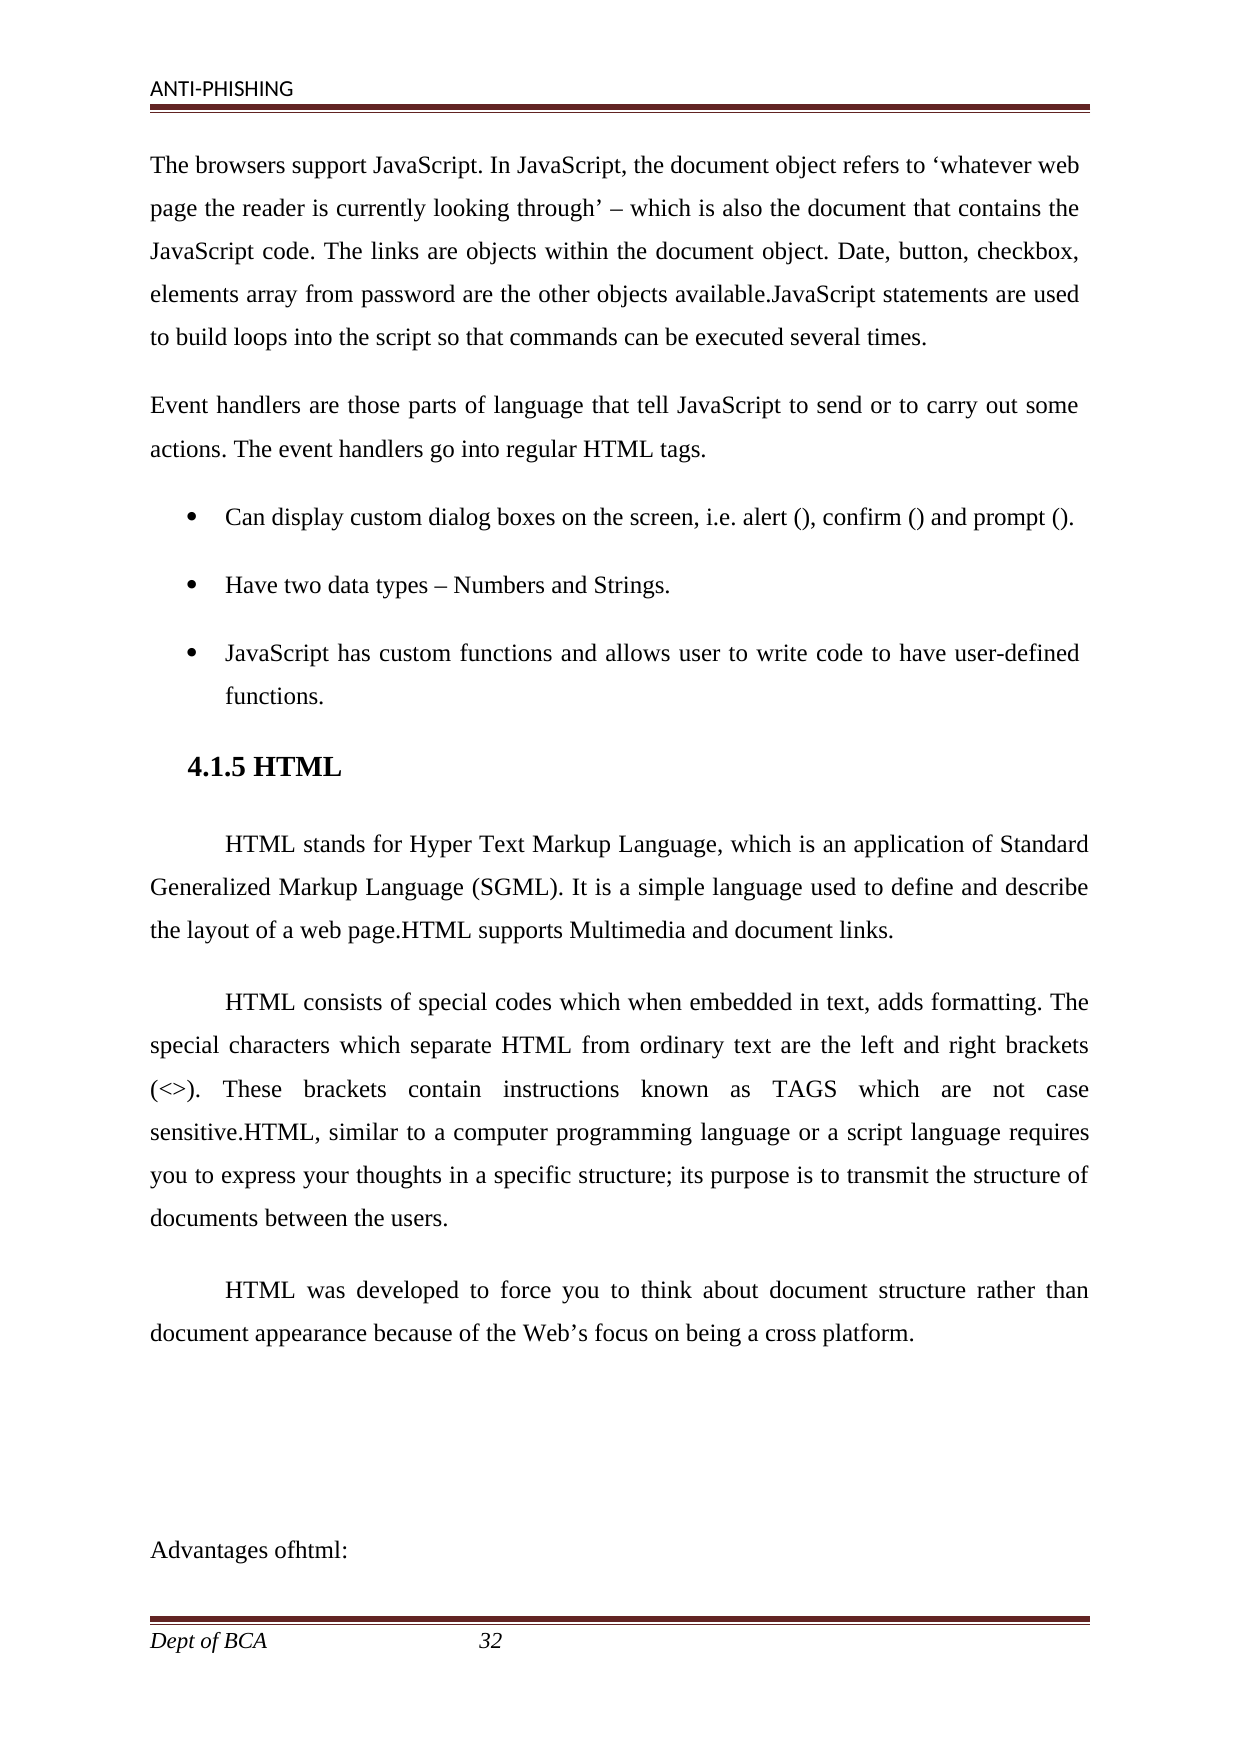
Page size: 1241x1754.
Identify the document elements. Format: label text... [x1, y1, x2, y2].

list JavaScript has custom functions and allows user to write code to have user-defined functions. [187, 638, 1080, 710]
text Advantages ofhtml: [150, 1535, 1090, 1564]
text 4.1.5 HTML [187, 749, 1080, 783]
text HTML consists of special codes which when embedded in text, adds formatting. The special characters which separate HTML from ordinary text are the left and right brackets (<>). These brackets contain instructions known as TAGS which are not case sensitive.HTML, similar to a computer programming language or a script language requires you to express your thoughts in a specific structure; its purpose is to transmit the structure of documents between the users. [150, 987, 1090, 1232]
list Can display custom dialog boxes on the screen, i.e. alert (), confirm () and prompt (). [187, 502, 1080, 531]
text HTML stands for Hyper Text Markup Language, which is an application of Standard Generalized Markup Language (SGML). It is a simple language used to define and describe the layout of a web page.HTML supports Multimedia and document links. [150, 829, 1090, 944]
text Event handlers are those parts of language that tell JavaScript to send or to carry out some actions. The event handlers go into regular HTML tags. [150, 391, 1080, 462]
list Have two data types – Numbers and Strings. [187, 570, 1080, 599]
text HTML was developed to force you to think about document structure rather than document appearance because of the Web’s focus on being a cross platform. [150, 1275, 1090, 1347]
text The browsers support JavaScript. In JavaScript, the document object refers to ‘whatever web page the reader is currently looking through’ – which is also the document that contains the JavaScript code. The links are objects within the document object. Date, button, checkbox, elements array from password are the other objects available.JavaScript statements are used to build loops into the script so that commands can be executed several times. [150, 150, 1080, 351]
